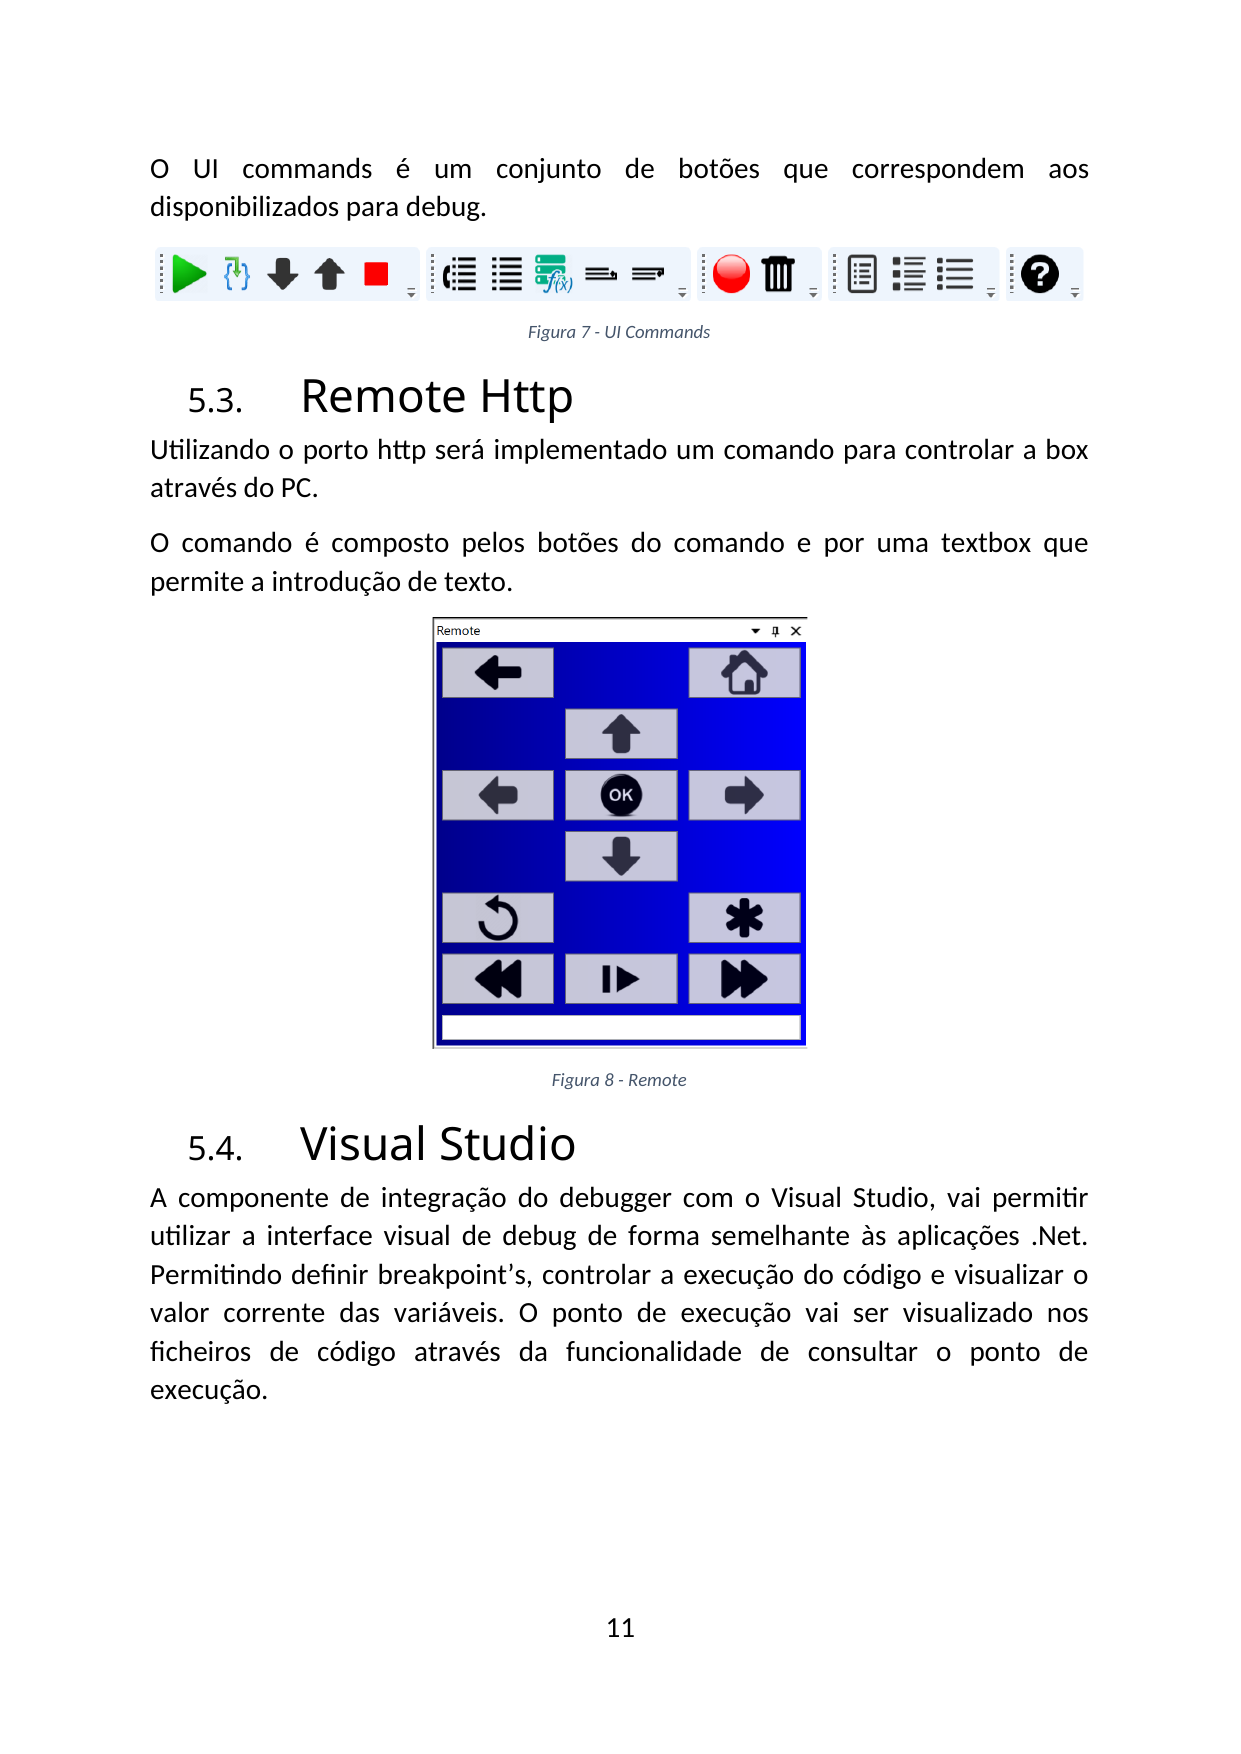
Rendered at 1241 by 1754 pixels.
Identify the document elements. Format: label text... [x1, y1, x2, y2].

text Utilizando o porto http será implementado um comando para controlar a box através do PC. [150, 431, 1090, 505]
picture [150, 243, 1091, 301]
text O comando é composto pelos botões do comando e por uma textbox que permite a introdução de texto. [150, 524, 1090, 598]
text O UI commands é um conjunto de botões que correspondem aos disponibilizados para debug. [150, 150, 1090, 224]
text Figura 8 - Remote [150, 1068, 1090, 1091]
text A componente de integração do debugger com o Visual Studio, vai permitir utilizar a interface visual de debug de forma semelhante às aplicações .Net. Permitindo definir breakpoint’s, controlar a execução do código e visualizar o valor corrente das variáveis. O ponto de execução vai ser visualizado nos ficheiros de código através da funcionalidade de consultar o ponto de execução. [150, 1179, 1090, 1407]
subtitle Visual Studio [187, 1112, 1090, 1174]
subtitle Remote Http [187, 363, 1090, 426]
text Figura 7 - UI Commands [150, 320, 1090, 343]
picture [432, 617, 808, 1049]
